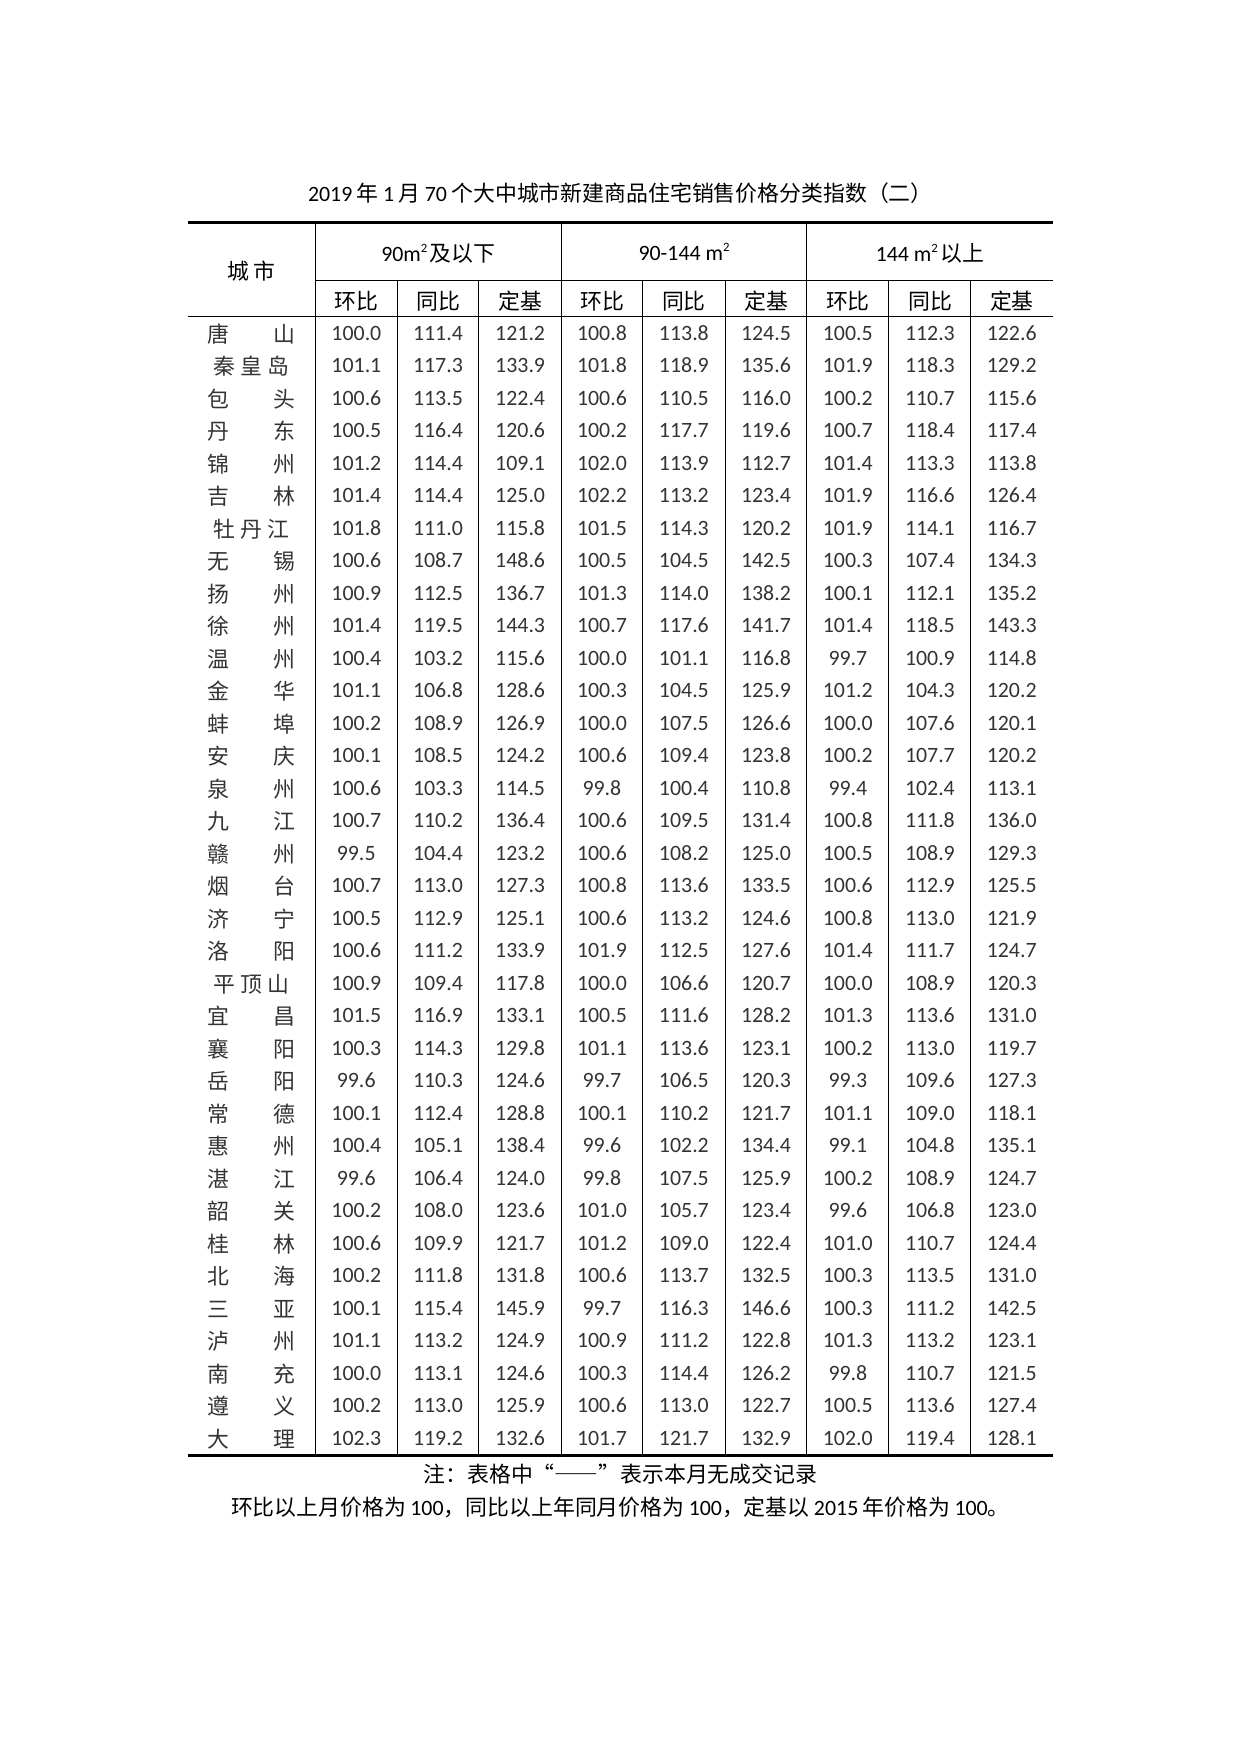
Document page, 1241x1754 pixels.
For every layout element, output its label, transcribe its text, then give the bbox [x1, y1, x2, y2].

table_cell 宜 昌 [188, 999, 315, 1031]
table_cell 113.0 [398, 1389, 478, 1421]
table_cell 102.2 [643, 1129, 725, 1161]
table_cell 100.6 [562, 739, 642, 771]
table_cell 100.6 [316, 1226, 397, 1259]
table_cell 120.6 [479, 414, 561, 446]
table_cell 124.4 [971, 1226, 1053, 1259]
table_cell 100.2 [807, 1161, 888, 1194]
table_cell 113.2 [398, 1324, 478, 1356]
table_cell 122.4 [726, 1226, 806, 1259]
table_cell 100.0 [316, 317, 397, 349]
table_cell 120.3 [726, 1064, 806, 1096]
table_cell 105.1 [398, 1129, 478, 1161]
table_cell 102.3 [316, 1421, 397, 1454]
table_cell 128.8 [479, 1096, 561, 1129]
table_cell 100.4 [643, 771, 725, 804]
table_cell 100.0 [807, 966, 888, 999]
table_cell 112.5 [398, 576, 478, 609]
table_cell 113.8 [643, 317, 725, 349]
table_cell 温 州 [188, 641, 315, 674]
table_cell 101.0 [807, 1226, 888, 1259]
table_cell 109.6 [889, 1064, 970, 1096]
table_cell 99.4 [807, 771, 888, 804]
table_cell 118.4 [889, 414, 970, 446]
table_cell 112.1 [889, 576, 970, 609]
table_cell 112.4 [398, 1096, 478, 1129]
table_cell 100.5 [316, 414, 397, 446]
table_cell 110.3 [398, 1064, 478, 1096]
table_cell 126.9 [479, 706, 561, 739]
table_cell 138.2 [726, 576, 806, 609]
table_cell 115.8 [479, 511, 561, 544]
table_cell 101.2 [316, 446, 397, 479]
table_cell 99.7 [562, 1291, 642, 1324]
table_cell 100.2 [316, 706, 397, 739]
table_cell 100.2 [316, 1194, 397, 1226]
table_cell 100.0 [562, 641, 642, 674]
table_cell 124.6 [726, 901, 806, 934]
table_cell 124.6 [479, 1064, 561, 1096]
table_cell 119.6 [726, 414, 806, 446]
table_cell 107.6 [889, 706, 970, 739]
table_cell 124.5 [726, 317, 806, 349]
table_cell 116.0 [726, 381, 806, 414]
table_cell 100.2 [807, 381, 888, 414]
table_cell 113.0 [643, 1389, 725, 1421]
table_cell 100.6 [562, 1389, 642, 1421]
table_cell 100.6 [316, 934, 397, 966]
table_cell 120.2 [971, 739, 1053, 771]
table_cell 100.9 [889, 641, 970, 674]
table_cell 118.9 [643, 349, 725, 381]
table_cell 128.6 [479, 674, 561, 706]
table_cell 114.8 [971, 641, 1053, 674]
table_cell 113.6 [643, 1031, 725, 1064]
table_cell 123.6 [479, 1194, 561, 1226]
table_cell 114.0 [643, 576, 725, 609]
table_cell 114.4 [398, 479, 478, 511]
table_cell 131.0 [971, 999, 1053, 1031]
table_cell 九 江 [188, 804, 315, 836]
table_cell 123.2 [479, 836, 561, 869]
table_cell 101.0 [562, 1194, 642, 1226]
table_cell 115.4 [398, 1291, 478, 1324]
table_cell 111.2 [643, 1324, 725, 1356]
table_cell 100.2 [807, 1031, 888, 1064]
table_cell 114.1 [889, 511, 970, 544]
table_cell 112.7 [726, 446, 806, 479]
table_cell 101.5 [562, 511, 642, 544]
table_cell 116.3 [643, 1291, 725, 1324]
table_cell 101.4 [807, 446, 888, 479]
table_cell 99.6 [316, 1064, 397, 1096]
table_cell 129.8 [479, 1031, 561, 1064]
table_cell 99.5 [316, 836, 397, 869]
table_cell 丹 东 [188, 414, 315, 446]
table_cell 100.4 [316, 641, 397, 674]
table_cell 包 头 [188, 381, 315, 414]
table_cell 132.9 [726, 1421, 806, 1454]
table_cell 104.4 [398, 836, 478, 869]
table_cell 烟 台 [188, 869, 315, 901]
table_cell 114.3 [398, 1031, 478, 1064]
table_cell 100.7 [562, 609, 642, 641]
table_cell 120.2 [726, 511, 806, 544]
table_cell 113.3 [889, 446, 970, 479]
table_cell 123.4 [726, 1194, 806, 1226]
table_cell 110.7 [889, 381, 970, 414]
table_cell 113.9 [643, 446, 725, 479]
table_cell 111.6 [643, 999, 725, 1031]
table_cell 123.0 [971, 1194, 1053, 1226]
table_cell 116.9 [398, 999, 478, 1031]
table_cell 131.0 [971, 1259, 1053, 1291]
table_cell 122.4 [479, 381, 561, 414]
table_cell 110.5 [643, 381, 725, 414]
table_cell 127.3 [479, 869, 561, 901]
table_cell 101.8 [562, 349, 642, 381]
table_cell 109.4 [398, 966, 478, 999]
table_cell 100.1 [316, 739, 397, 771]
table_cell 114.5 [479, 771, 561, 804]
table_cell 124.0 [479, 1161, 561, 1194]
table_cell 100.2 [562, 414, 642, 446]
table_cell 133.5 [726, 869, 806, 901]
table_cell 132.5 [726, 1259, 806, 1291]
table_cell 113.8 [971, 446, 1053, 479]
table_cell 100.5 [562, 544, 642, 576]
table_cell 城 市 [188, 224, 315, 316]
table_cell 127.6 [726, 934, 806, 966]
table_cell 133.1 [479, 999, 561, 1031]
table_cell 99.7 [562, 1064, 642, 1096]
table_cell 121.7 [726, 1096, 806, 1129]
table_cell 119.2 [398, 1421, 478, 1454]
table_cell 110.2 [398, 804, 478, 836]
table_cell 99.6 [316, 1161, 397, 1194]
table_cell 126.6 [726, 706, 806, 739]
table_cell 105.7 [643, 1194, 725, 1226]
table_cell 124.7 [971, 1161, 1053, 1194]
table_cell 106.5 [643, 1064, 725, 1096]
table_cell 109.4 [643, 739, 725, 771]
table_cell 101.1 [316, 1324, 397, 1356]
table_cell 111.2 [889, 1291, 970, 1324]
table_cell 113.5 [889, 1259, 970, 1291]
table_cell 112.5 [643, 934, 725, 966]
table_cell 101.2 [562, 1226, 642, 1259]
table_cell 锦 州 [188, 446, 315, 479]
table_cell 120.2 [971, 674, 1053, 706]
table_cell 122.7 [726, 1389, 806, 1421]
table_cell 124.9 [479, 1324, 561, 1356]
table_cell 146.6 [726, 1291, 806, 1324]
table_cell 100.0 [807, 706, 888, 739]
table_cell 100.3 [807, 544, 888, 576]
table_cell 100.7 [807, 414, 888, 446]
table_cell 124.2 [479, 739, 561, 771]
table_cell 99.7 [807, 641, 888, 674]
table_cell 101.3 [562, 576, 642, 609]
table_cell 125.0 [726, 836, 806, 869]
table_cell 108.9 [889, 1161, 970, 1194]
table_cell 117.6 [643, 609, 725, 641]
table_cell 同比 [889, 281, 970, 316]
table_cell 100.0 [562, 966, 642, 999]
table_cell 118.5 [889, 609, 970, 641]
table_cell 142.5 [726, 544, 806, 576]
table_cell 101.9 [807, 349, 888, 381]
table_cell 109.0 [643, 1226, 725, 1259]
table_cell 定基 [726, 281, 806, 316]
table_cell 113.1 [971, 771, 1053, 804]
table_cell 蚌 埠 [188, 706, 315, 739]
table_cell 113.6 [889, 999, 970, 1031]
table_cell 110.2 [643, 1096, 725, 1129]
table_cell 南 充 [188, 1356, 315, 1389]
table_cell 环比 [316, 281, 397, 316]
table_cell 99.1 [807, 1129, 888, 1161]
table_cell 101.5 [316, 999, 397, 1031]
table_cell 144.3 [479, 609, 561, 641]
table_cell 102.0 [807, 1421, 888, 1454]
table_cell 133.9 [479, 934, 561, 966]
table_cell 117.8 [479, 966, 561, 999]
table_cell 104.5 [643, 544, 725, 576]
table_cell 125.9 [479, 1389, 561, 1421]
table_cell 100.6 [562, 804, 642, 836]
table_cell 99.6 [562, 1129, 642, 1161]
table_cell 117.7 [643, 414, 725, 446]
table_cell 113.0 [889, 1031, 970, 1064]
table_cell 99.8 [807, 1356, 888, 1389]
table_cell 129.2 [971, 349, 1053, 381]
table_cell 138.4 [479, 1129, 561, 1161]
text 环比以上月价格为100，同比以上年同月价格为100，定基以2015年价格为100。 [187, 1489, 1053, 1522]
table_cell 三 亚 [188, 1291, 315, 1324]
table_cell 116.8 [726, 641, 806, 674]
table_cell 112.9 [889, 869, 970, 901]
table_cell 143.3 [971, 609, 1053, 641]
table_cell 131.4 [726, 804, 806, 836]
table_cell 100.6 [316, 381, 397, 414]
table_cell 湛 江 [188, 1161, 315, 1194]
table_cell 127.4 [971, 1389, 1053, 1421]
table_cell 100.5 [807, 1389, 888, 1421]
table_cell 132.6 [479, 1421, 561, 1454]
table_cell 121.9 [971, 901, 1053, 934]
table_cell 100.1 [562, 1096, 642, 1129]
table_cell 107.5 [643, 1161, 725, 1194]
table_cell 111.2 [398, 934, 478, 966]
table_cell 108.0 [398, 1194, 478, 1226]
table_cell 107.5 [643, 706, 725, 739]
table_cell 116.7 [971, 511, 1053, 544]
table_cell 111.0 [398, 511, 478, 544]
table_cell 同比 [398, 281, 478, 316]
table_cell 100.6 [807, 869, 888, 901]
table_cell 106.6 [643, 966, 725, 999]
table_cell 100.2 [807, 739, 888, 771]
table_cell 90-144 m2 [562, 224, 806, 280]
table_cell 惠 州 [188, 1129, 315, 1161]
table_cell 110.7 [889, 1356, 970, 1389]
table_cell 133.9 [479, 349, 561, 381]
table_cell 136.4 [479, 804, 561, 836]
table_cell 99.8 [562, 1161, 642, 1194]
table_cell 136.7 [479, 576, 561, 609]
table_cell 108.9 [398, 706, 478, 739]
table_cell 100.1 [316, 1096, 397, 1129]
table_cell 101.9 [807, 511, 888, 544]
table_cell 100.3 [562, 674, 642, 706]
table_cell 119.4 [889, 1421, 970, 1454]
table_cell 101.8 [316, 511, 397, 544]
table_cell 109.1 [479, 446, 561, 479]
table_cell 90m2及以下 [316, 224, 561, 280]
table_cell 100.1 [807, 576, 888, 609]
table_cell 125.5 [971, 869, 1053, 901]
table_cell 121.7 [479, 1226, 561, 1259]
table_cell 100.0 [562, 706, 642, 739]
table_cell 100.5 [562, 999, 642, 1031]
table_cell 128.1 [971, 1421, 1053, 1454]
table_cell 111.8 [889, 804, 970, 836]
table_cell 108.9 [889, 836, 970, 869]
table_cell 108.2 [643, 836, 725, 869]
table_cell 122.8 [726, 1324, 806, 1356]
table_cell 100.5 [807, 836, 888, 869]
table_cell 101.1 [316, 349, 397, 381]
table_cell 100.8 [562, 317, 642, 349]
table_cell 100.9 [316, 576, 397, 609]
table_cell 101.1 [807, 1096, 888, 1129]
table_cell 113.2 [643, 479, 725, 511]
table_cell 无 锡 [188, 544, 315, 576]
table_cell 128.2 [726, 999, 806, 1031]
table_cell 131.8 [479, 1259, 561, 1291]
table_cell 111.4 [398, 317, 478, 349]
table_cell 100.6 [562, 901, 642, 934]
table_cell 114.4 [398, 446, 478, 479]
table_cell 113.6 [889, 1389, 970, 1421]
table_cell 121.2 [479, 317, 561, 349]
table_cell 徐 州 [188, 609, 315, 641]
table_cell 102.2 [562, 479, 642, 511]
table_cell 109.5 [643, 804, 725, 836]
table_cell 113.1 [398, 1356, 478, 1389]
table_cell 101.3 [807, 1324, 888, 1356]
table_cell 北 海 [188, 1259, 315, 1291]
table_cell 134.4 [726, 1129, 806, 1161]
table_cell 123.4 [726, 479, 806, 511]
table_cell 113.2 [643, 901, 725, 934]
table_cell 125.9 [726, 674, 806, 706]
table_cell 101.1 [643, 641, 725, 674]
table_cell 136.0 [971, 804, 1053, 836]
table_cell 101.1 [316, 674, 397, 706]
table_cell 100.6 [562, 381, 642, 414]
table_cell 117.4 [971, 414, 1053, 446]
table_cell 135.1 [971, 1129, 1053, 1161]
table_cell 101.4 [807, 934, 888, 966]
table_cell 142.5 [971, 1291, 1053, 1324]
table_cell 113.6 [643, 869, 725, 901]
table_cell 99.8 [562, 771, 642, 804]
table_cell 107.4 [889, 544, 970, 576]
table_cell 100.2 [316, 1259, 397, 1291]
table_cell 144 m2以上 [807, 224, 1053, 280]
table_cell 101.4 [316, 479, 397, 511]
table_cell 123.1 [726, 1031, 806, 1064]
table_cell 扬 州 [188, 576, 315, 609]
table_cell 108.9 [889, 966, 970, 999]
table_cell 129.3 [971, 836, 1053, 869]
table_cell 135.6 [726, 349, 806, 381]
table_cell 116.6 [889, 479, 970, 511]
table_cell 环比 [562, 281, 642, 316]
table_cell 103.2 [398, 641, 478, 674]
table_cell 洛 阳 [188, 934, 315, 966]
text 注：表格中“——”表示本月无成交记录 [187, 1457, 1053, 1489]
table_cell 济 宁 [188, 901, 315, 934]
table_cell 100.7 [316, 869, 397, 901]
table_cell 金 华 [188, 674, 315, 706]
table_cell 125.1 [479, 901, 561, 934]
table_cell 104.5 [643, 674, 725, 706]
table_cell 113.7 [643, 1259, 725, 1291]
table_cell 襄 阳 [188, 1031, 315, 1064]
table_cell 100.9 [316, 966, 397, 999]
table_cell 100.3 [562, 1356, 642, 1389]
table_cell 韶 关 [188, 1194, 315, 1226]
table_cell 108.5 [398, 739, 478, 771]
table_cell 100.1 [316, 1291, 397, 1324]
table_cell 唐 山 [188, 317, 315, 349]
table_cell 101.9 [562, 934, 642, 966]
table_cell 100.8 [807, 804, 888, 836]
table_cell 100.9 [562, 1324, 642, 1356]
table_cell 100.3 [807, 1259, 888, 1291]
table_cell 100.0 [316, 1356, 397, 1389]
table_cell 安 庆 [188, 739, 315, 771]
table_cell 120.3 [971, 966, 1053, 999]
table_cell 108.7 [398, 544, 478, 576]
table_cell 100.2 [316, 1389, 397, 1421]
table_cell 100.7 [316, 804, 397, 836]
table_cell 111.8 [398, 1259, 478, 1291]
table_cell 109.0 [889, 1096, 970, 1129]
table_cell 102.4 [889, 771, 970, 804]
table_cell 泸 州 [188, 1324, 315, 1356]
table_cell 100.3 [316, 1031, 397, 1064]
table_cell 秦 皇 岛 [188, 349, 315, 381]
table_cell 101.3 [807, 999, 888, 1031]
table_cell 120.1 [971, 706, 1053, 739]
table_cell 119.5 [398, 609, 478, 641]
table_cell 122.6 [971, 317, 1053, 349]
table_cell 113.5 [398, 381, 478, 414]
table_cell 100.4 [316, 1129, 397, 1161]
table_cell 127.3 [971, 1064, 1053, 1096]
table_cell 114.4 [643, 1356, 725, 1389]
table_cell 100.6 [316, 544, 397, 576]
table_cell 135.2 [971, 576, 1053, 609]
table_cell 141.7 [726, 609, 806, 641]
table_cell 113.0 [398, 869, 478, 901]
table_cell 111.7 [889, 934, 970, 966]
table_cell 牡 丹 江 [188, 511, 315, 544]
table_cell 106.8 [398, 674, 478, 706]
table_cell 100.5 [316, 901, 397, 934]
table_cell 100.6 [562, 836, 642, 869]
table_cell 125.9 [726, 1161, 806, 1194]
table_cell 110.8 [726, 771, 806, 804]
table_cell 116.4 [398, 414, 478, 446]
table_cell 113.0 [889, 901, 970, 934]
table_cell 常 德 [188, 1096, 315, 1129]
table_cell 118.3 [889, 349, 970, 381]
table_cell 113.2 [889, 1324, 970, 1356]
table_cell 145.9 [479, 1291, 561, 1324]
table_cell 99.6 [807, 1194, 888, 1226]
table_cell 大 理 [188, 1421, 315, 1454]
table_cell 114.3 [643, 511, 725, 544]
table_cell 100.8 [562, 869, 642, 901]
table_cell 126.4 [971, 479, 1053, 511]
table_cell 定基 [479, 281, 561, 316]
table_cell 101.4 [807, 609, 888, 641]
table_cell 泉 州 [188, 771, 315, 804]
table_cell 101.2 [807, 674, 888, 706]
table_cell 101.9 [807, 479, 888, 511]
table_cell 118.1 [971, 1096, 1053, 1129]
table_cell 121.7 [643, 1421, 725, 1454]
table_cell 102.0 [562, 446, 642, 479]
table_cell 134.3 [971, 544, 1053, 576]
table_cell 99.3 [807, 1064, 888, 1096]
table_cell 赣 州 [188, 836, 315, 869]
table_cell 同比 [643, 281, 725, 316]
table_cell 100.6 [316, 771, 397, 804]
table_cell 100.8 [807, 901, 888, 934]
table_cell 148.6 [479, 544, 561, 576]
table_cell 126.2 [726, 1356, 806, 1389]
table_cell 101.4 [316, 609, 397, 641]
table_cell 100.3 [807, 1291, 888, 1324]
table_cell 104.8 [889, 1129, 970, 1161]
table_cell 110.7 [889, 1226, 970, 1259]
table_cell 100.5 [807, 317, 888, 349]
table_cell 117.3 [398, 349, 478, 381]
table_cell 遵 义 [188, 1389, 315, 1421]
table_cell 平 顶 山 [188, 966, 315, 999]
table_cell 吉 林 [188, 479, 315, 511]
table_cell 120.7 [726, 966, 806, 999]
table_header 2019年1月70个大中城市新建商品住宅销售价格分类指数（二） [188, 162, 1053, 221]
table_cell 125.0 [479, 479, 561, 511]
table_cell 123.1 [971, 1324, 1053, 1356]
table_cell 115.6 [971, 381, 1053, 414]
table_cell 124.7 [971, 934, 1053, 966]
table_cell 岳 阳 [188, 1064, 315, 1096]
table_cell 124.6 [479, 1356, 561, 1389]
table_cell 112.3 [889, 317, 970, 349]
table_cell 定基 [971, 281, 1053, 316]
table_cell 101.7 [562, 1421, 642, 1454]
table_cell 107.7 [889, 739, 970, 771]
table_cell 103.3 [398, 771, 478, 804]
table_cell 123.8 [726, 739, 806, 771]
table_cell 环比 [807, 281, 888, 316]
table_cell 112.9 [398, 901, 478, 934]
table_cell 101.1 [562, 1031, 642, 1064]
table_cell 121.5 [971, 1356, 1053, 1389]
table_cell 104.3 [889, 674, 970, 706]
table_cell 106.4 [398, 1161, 478, 1194]
table_cell 桂 林 [188, 1226, 315, 1259]
table_cell 106.8 [889, 1194, 970, 1226]
table_cell 109.9 [398, 1226, 478, 1259]
table_cell 115.6 [479, 641, 561, 674]
table_cell 119.7 [971, 1031, 1053, 1064]
table_cell 100.6 [562, 1259, 642, 1291]
